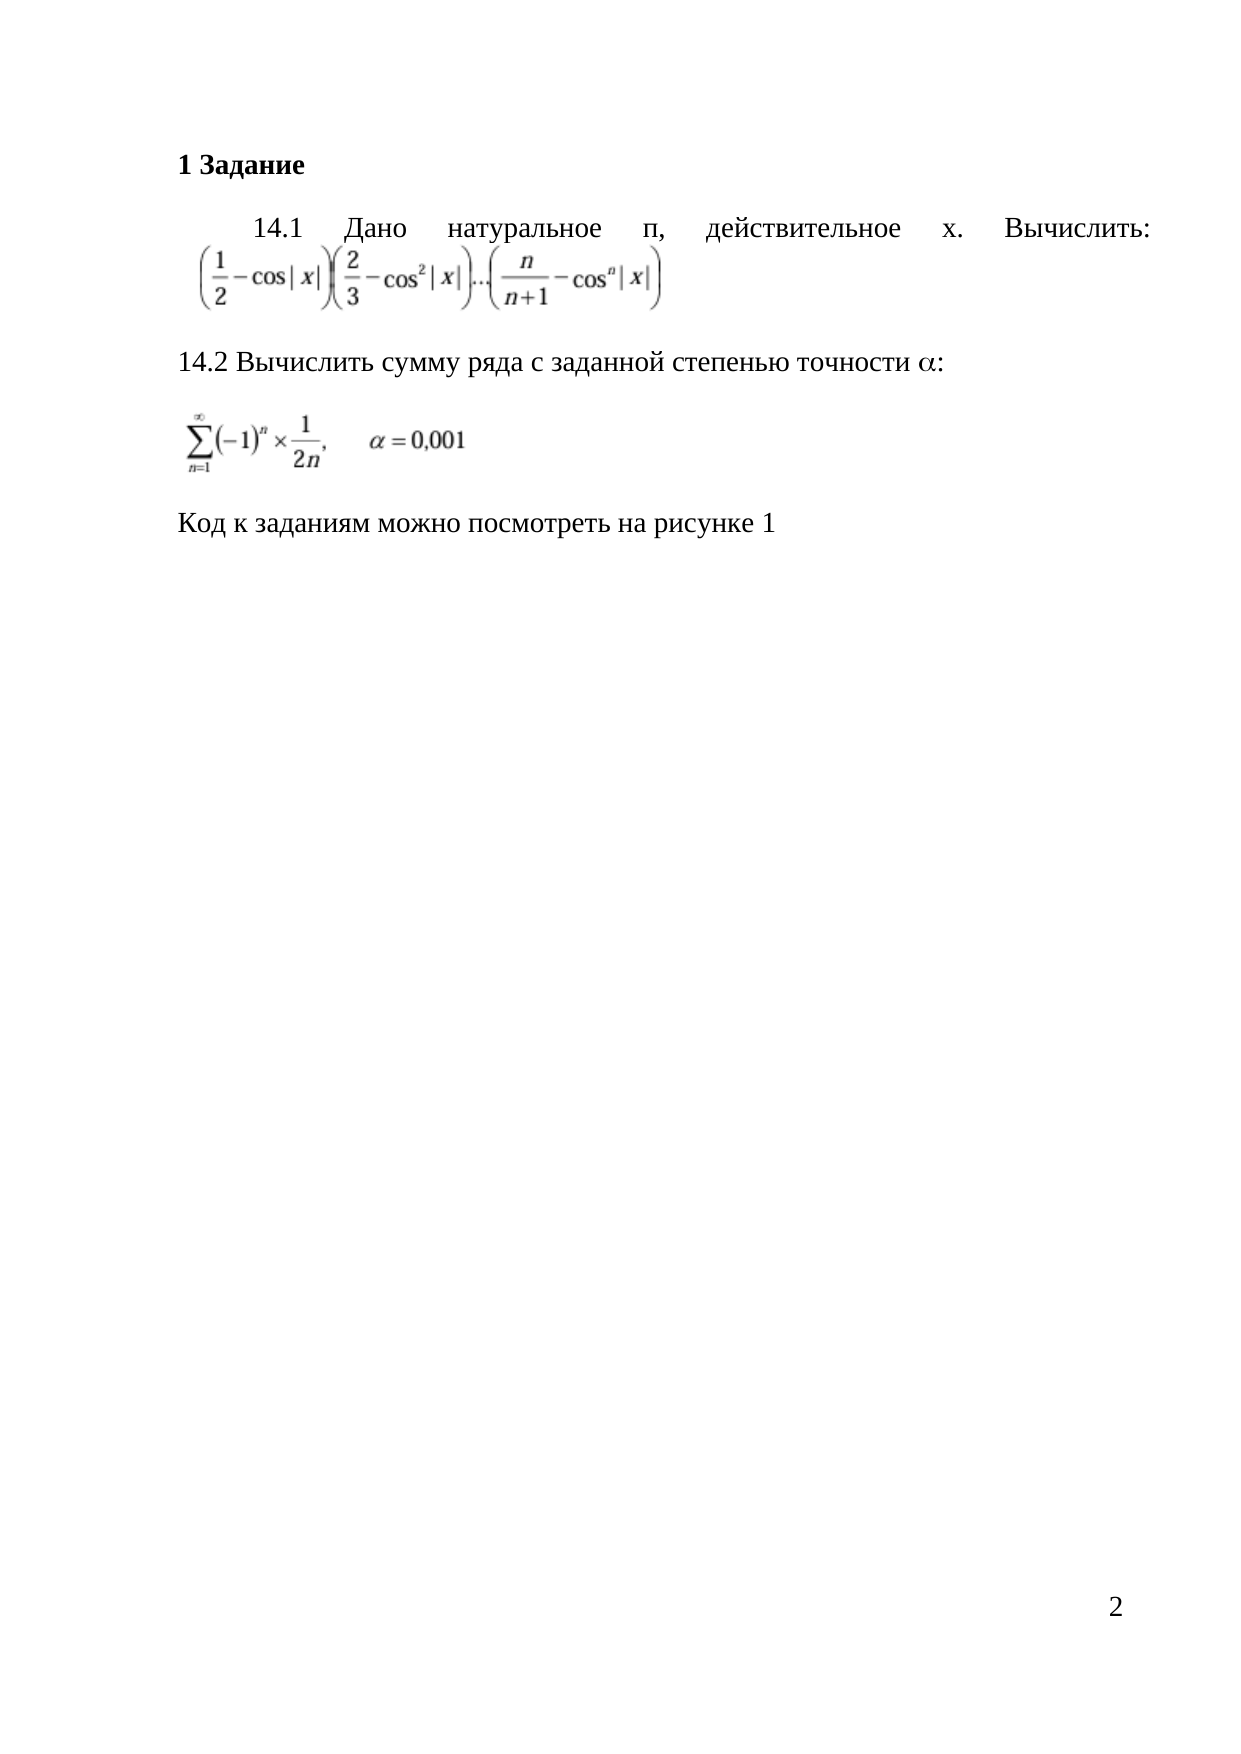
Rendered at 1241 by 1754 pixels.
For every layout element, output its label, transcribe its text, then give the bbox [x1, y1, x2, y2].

text 1 Задание [177, 147, 1152, 181]
text 14.2 Вычислить сумму ряда с заданной степенью точности : [177, 344, 1152, 378]
text Код к заданиям можно посмотреть на рисунке 1 [177, 505, 1152, 539]
picture [177, 243, 670, 316]
picture [177, 407, 478, 477]
